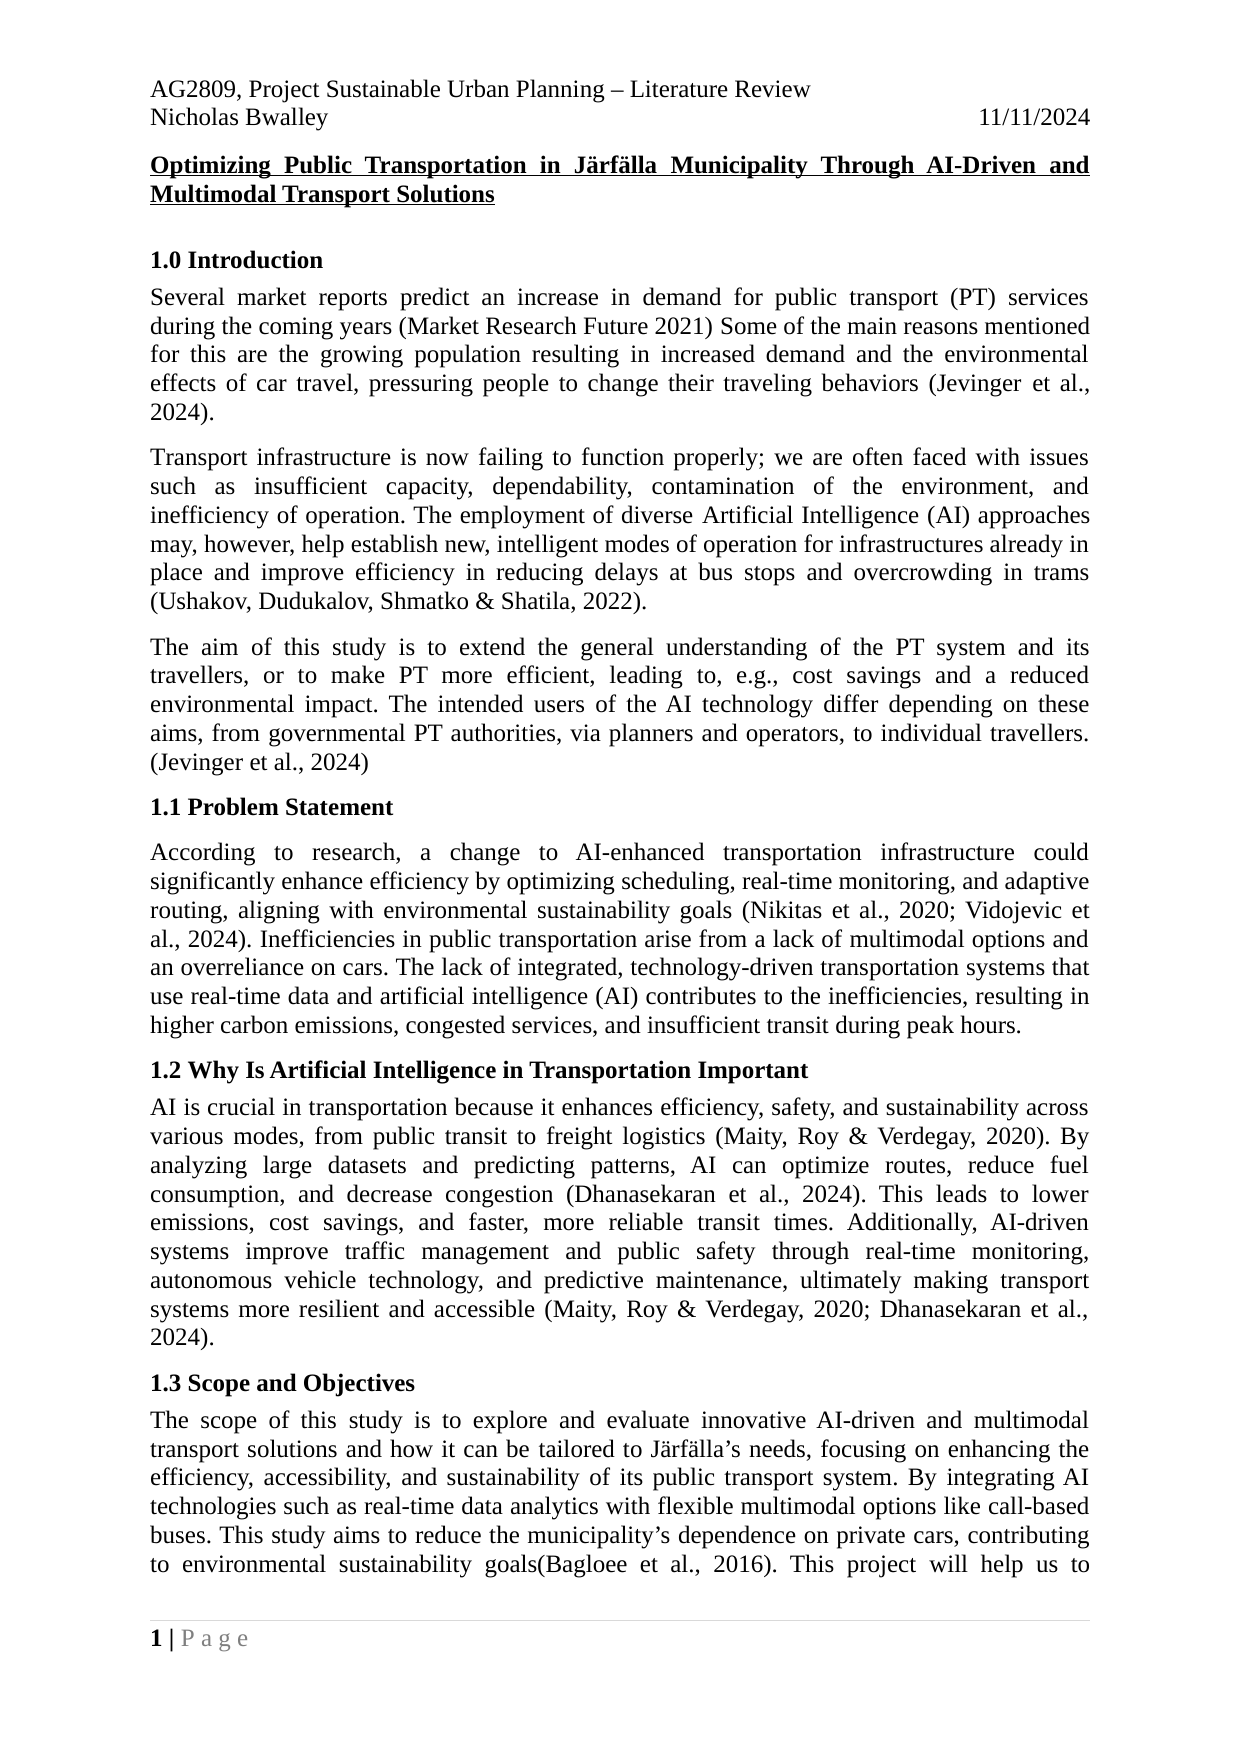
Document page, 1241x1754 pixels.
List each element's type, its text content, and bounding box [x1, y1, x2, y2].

text Transport infrastructure is now failing to function properly; we are often faced with issues such as insufficient capacity, dependability, contamination of the environment, and inefficiency of operation. The employment of diverse Artificial Intelligence (AI) approaches may, however, help establish new, intelligent modes of operation for infrastructures already in place and improve efficiency in reducing delays at bus stops and overcrowding in trams (Ushakov, Dudukalov, Shmatko & Shatila, 2022). [150, 442, 1090, 615]
text AI is crucial in transportation because it enhances efficiency, safety, and sustainability across various modes, from public transit to freight logistics (Maity, Roy & Verdegay, 2020). By analyzing large datasets and predicting patterns, AI can optimize routes, reduce fuel consumption, and decrease congestion (Dhanasekaran et al., 2024). This leads to lower emissions, cost savings, and faster, more reliable transit times. Additionally, AI-driven systems improve traffic management and public safety through real-time monitoring, autonomous vehicle technology, and predictive maintenance, ultimately making transport systems more resilient and accessible (Maity, Roy & Verdegay, 2020; Dhanasekaran et al., 2024). [150, 1092, 1090, 1351]
text Optimizing Public Transportation in Järfälla Municipality Through AI-Driven and Multimodal Transport Solutions [150, 150, 1090, 175]
subtitle Why Is Artificial Intelligence in Transportation Important [150, 1055, 1090, 1084]
text Optimizing Public Transportation in Järfälla Municipality Through AI-Driven and Multimodal Transport Solutions [150, 176, 1090, 207]
text According to research, a change to AI-enhanced transportation infrastructure could significantly enhance efficiency by optimizing scheduling, real-time monitoring, and adaptive routing, aligning with environmental sustainability goals (Nikitas et al., 2020; Vidojevic et al., 2024). Inefficiencies in public transportation arise from a lack of multimodal options and an overreliance on cars. The lack of integrated, technology-driven transportation systems that use real-time data and artificial intelligence (AI) contributes to the inefficiencies, resulting in higher carbon emissions, congested services, and insufficient transit during peak hours. [150, 837, 1090, 1039]
text The aim of this study is to extend the general understanding of the PT system and its travellers, or to make PT more efficient, leading to, e.g., cost savings and a reduced environmental impact. The intended users of the AI technology differ depending on these aims, from governmental PT authorities, via planners and operators, to individual travellers. (Jevinger et al., 2024) [150, 632, 1090, 775]
text Several market reports predict an increase in demand for public transport (PT) services during the coming years (Market Research Future 2021) Some of the main reasons mentioned for this are the growing population resulting in increased demand and the environmental effects of car travel, pressuring people to change their traveling behaviors (Jevinger et al., 2024). [150, 282, 1090, 426]
subtitle 1.3 Scope and Objectives [150, 1368, 1090, 1397]
text 1.1 Problem Statement [150, 792, 1090, 821]
subtitle Introduction [150, 245, 1090, 274]
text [150, 1405, 1090, 1577]
